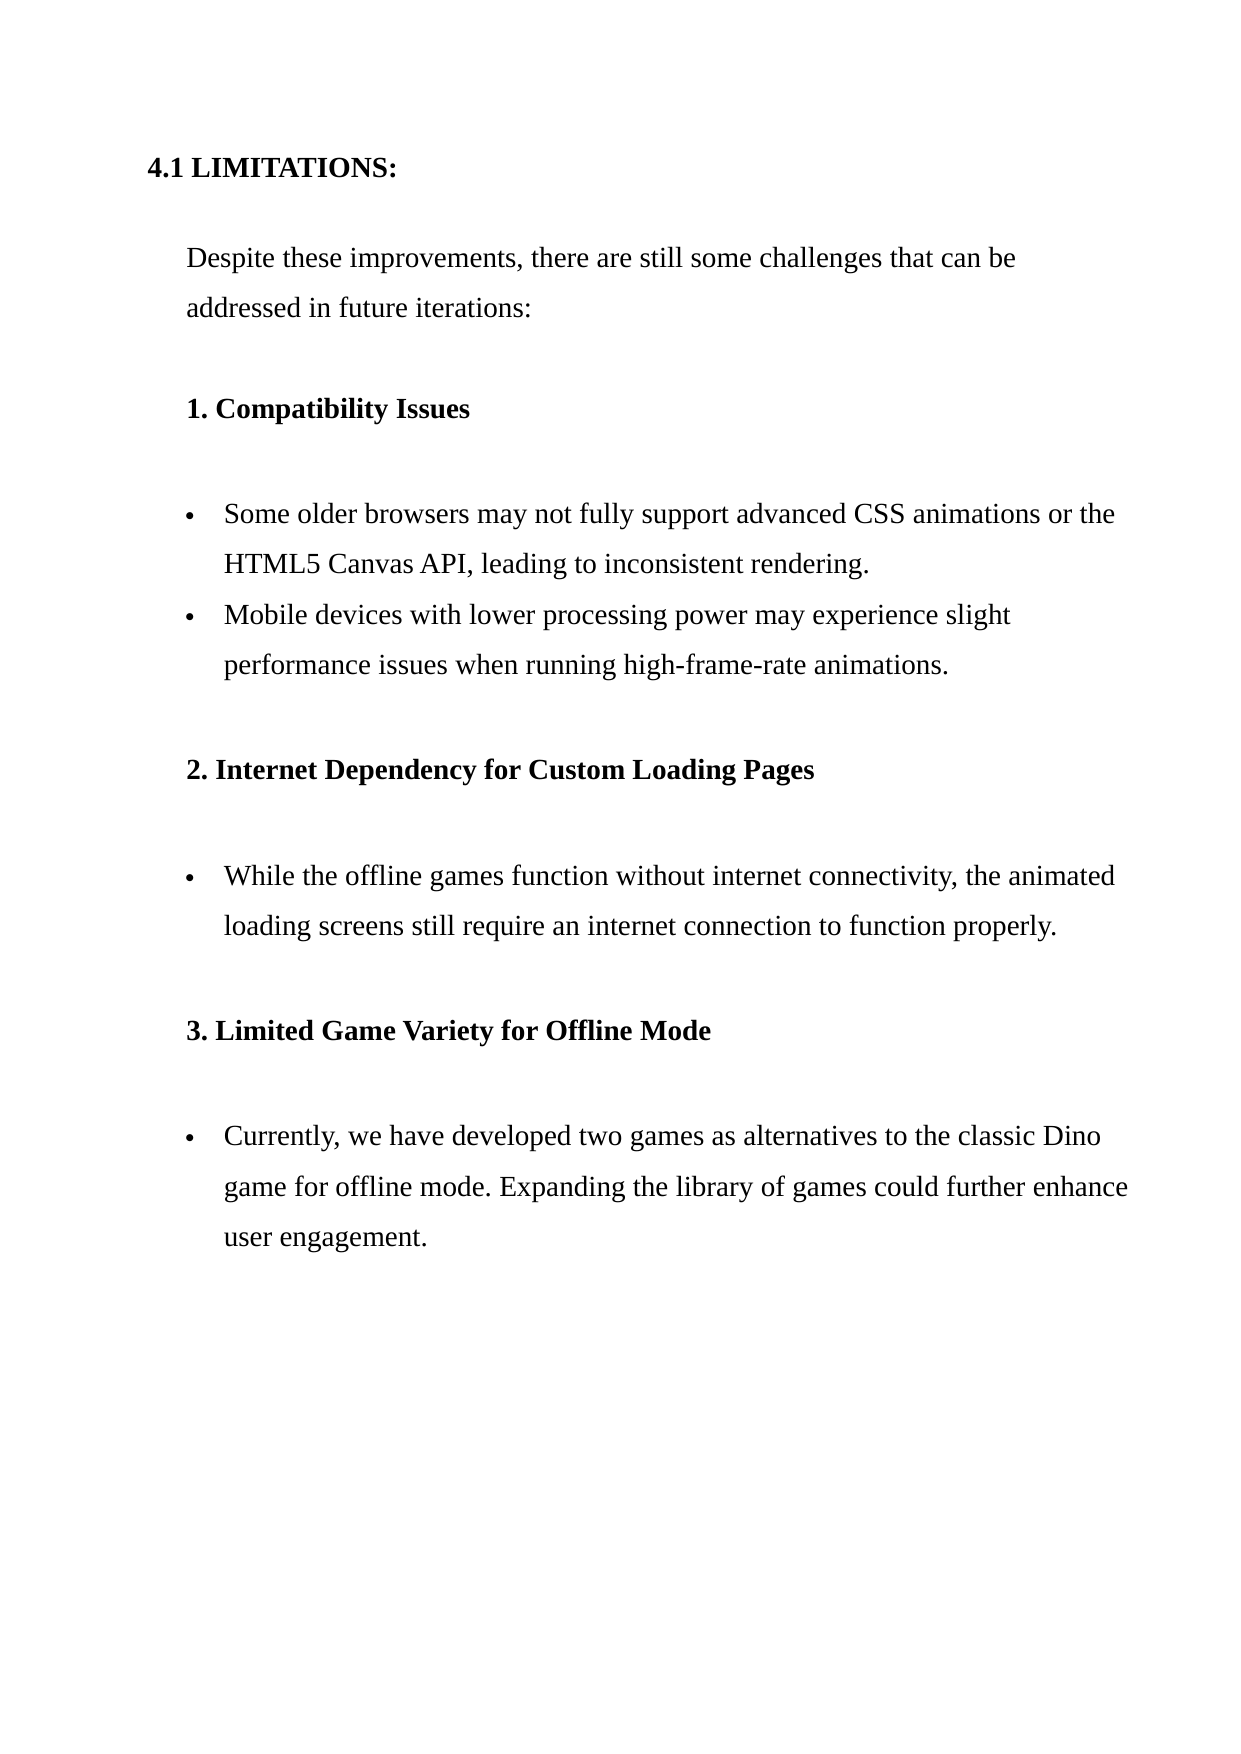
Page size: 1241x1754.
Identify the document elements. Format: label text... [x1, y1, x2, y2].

text 3. Limited Game Variety for Offline Mode [186, 1013, 1133, 1047]
list While the offline games function without internet connectivity, the animated loading screens still require an internet connection to function properly. [186, 858, 1133, 942]
list Some older browsers may not fully support advanced CSS animations or the HTML5 Canvas API, leading to inconsistent rendering. [186, 496, 1133, 580]
list Mobile devices with lower processing power may experience slight performance issues when running high-frame-rate animations. [186, 597, 1133, 681]
text 4.1 LIMITATIONS: [147, 150, 1156, 183]
text 2. Internet Dependency for Custom Loading Pages [186, 752, 1133, 786]
list Currently, we have developed two games as alternatives to the classic Dino game for offline mode. Expanding the library of games could further enhance user engagement. [186, 1118, 1133, 1353]
text Despite these improvements, there are still some challenges that can be addressed in future iterations: 1. Compatibility Issues [186, 240, 1133, 425]
